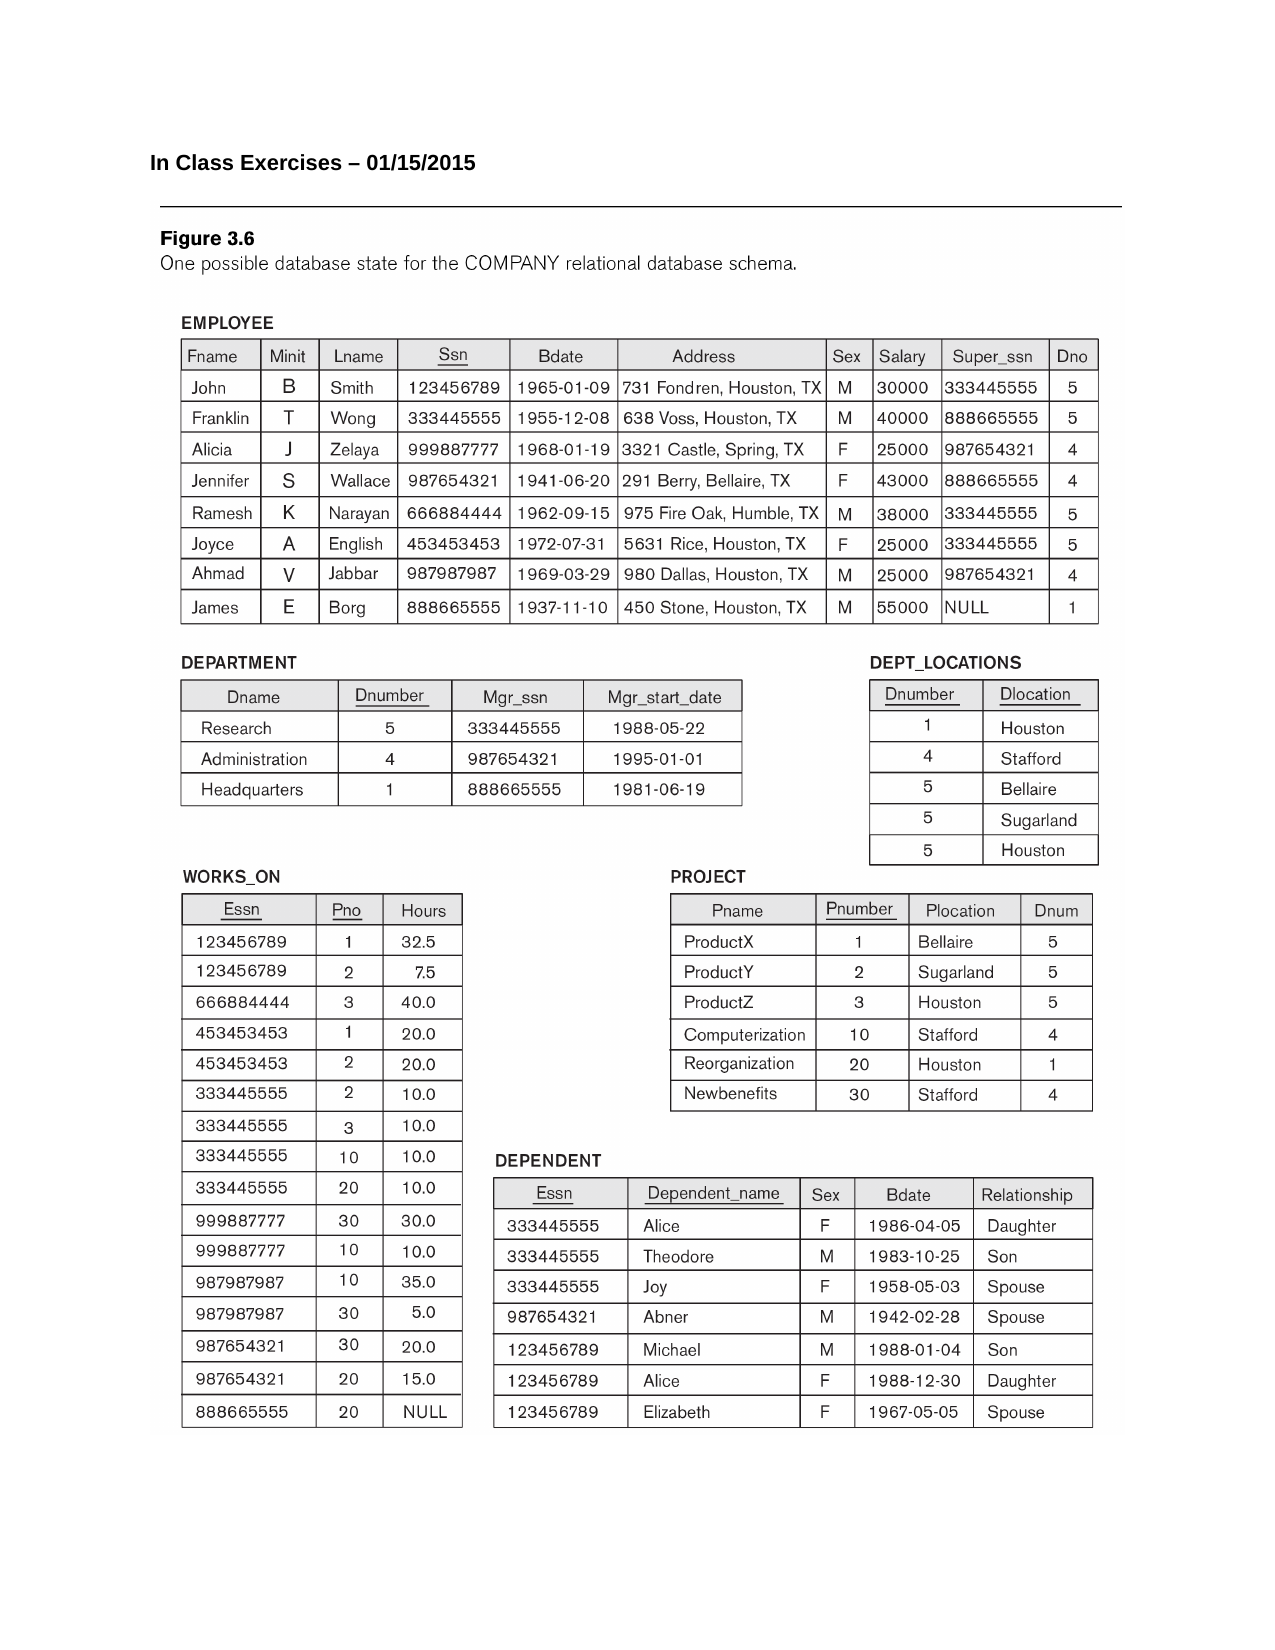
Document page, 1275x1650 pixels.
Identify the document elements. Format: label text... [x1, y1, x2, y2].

text In Class Exercises – 01/15/2015 [150, 150, 1125, 175]
